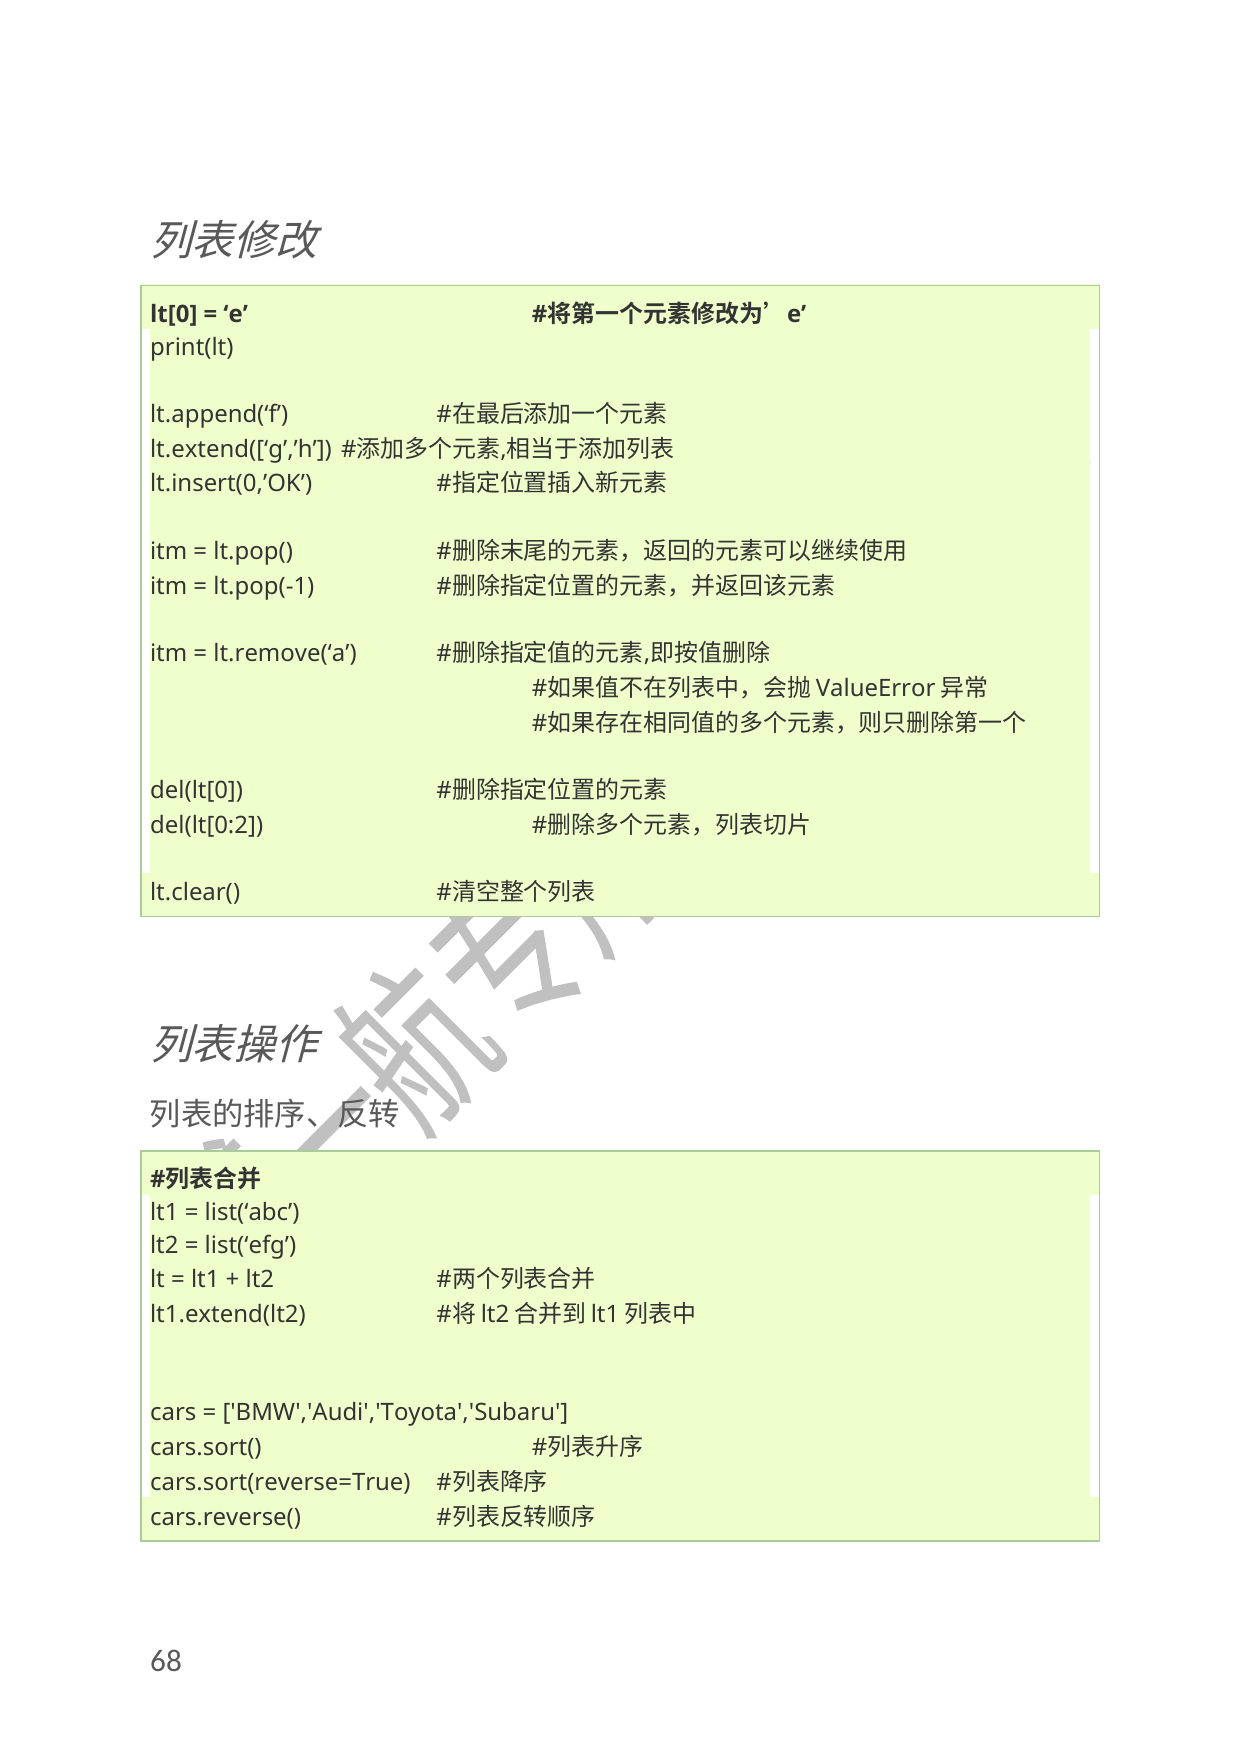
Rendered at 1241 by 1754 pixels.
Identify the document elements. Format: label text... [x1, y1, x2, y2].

text cars.sort(reverse=True) #列表降序 [150, 1462, 1090, 1487]
text lt1.extend(lt2) #将lt2合并到lt1列表中 [150, 1295, 1090, 1330]
text #如果值不在列表中，会抛ValueError异常 [150, 668, 1090, 703]
subtitle 列表修改 [150, 207, 1090, 267]
text del(lt[0:2]) #删除多个元素，列表切片 [150, 805, 1090, 840]
text cars = ['BMW','Audi','Toyota','Subaru'] [150, 1395, 1090, 1427]
text lt2 = list(‘efg’) [150, 1227, 1090, 1260]
text lt.extend([‘g’,’h’]) #添加多个元素,相当于添加列表 [150, 429, 1090, 464]
text #列表合并 [142, 1152, 1099, 1195]
text lt.append(‘f’) #在最后添加一个元素 [150, 394, 1090, 429]
text del(lt[0]) #删除指定位置的元素 [150, 771, 1090, 805]
text cars.reverse() #列表反转顺序 [142, 1487, 1099, 1540]
text itm = lt.pop() #删除末尾的元素，返回的元素可以继续使用 [150, 531, 1090, 566]
text lt.clear() #清空整个列表 [142, 863, 1099, 916]
text #如果存在相同值的多个元素，则只删除第一个 [150, 703, 1090, 738]
text itm = lt.remove(‘a’) #删除指定值的元素,即按值删除 [150, 634, 1090, 668]
text lt1 = list(‘abc’) [150, 1195, 1090, 1227]
text lt.insert(0,’OK’) #指定位置插入新元素 [150, 464, 1090, 499]
text lt[0] = ‘e’ #将第一个元素修改为’e’ [142, 286, 1099, 329]
subtitle 列表操作 [150, 1011, 1090, 1072]
text cars.sort() #列表升序 [150, 1427, 1090, 1462]
text itm = lt.pop(-1) #删除指定位置的元素，并返回该元素 [150, 566, 1090, 601]
text lt = lt1 + lt2 #两个列表合并 [150, 1260, 1090, 1295]
text print(lt) [150, 329, 1090, 362]
list 列表的排序、反转 [149, 1089, 1090, 1134]
